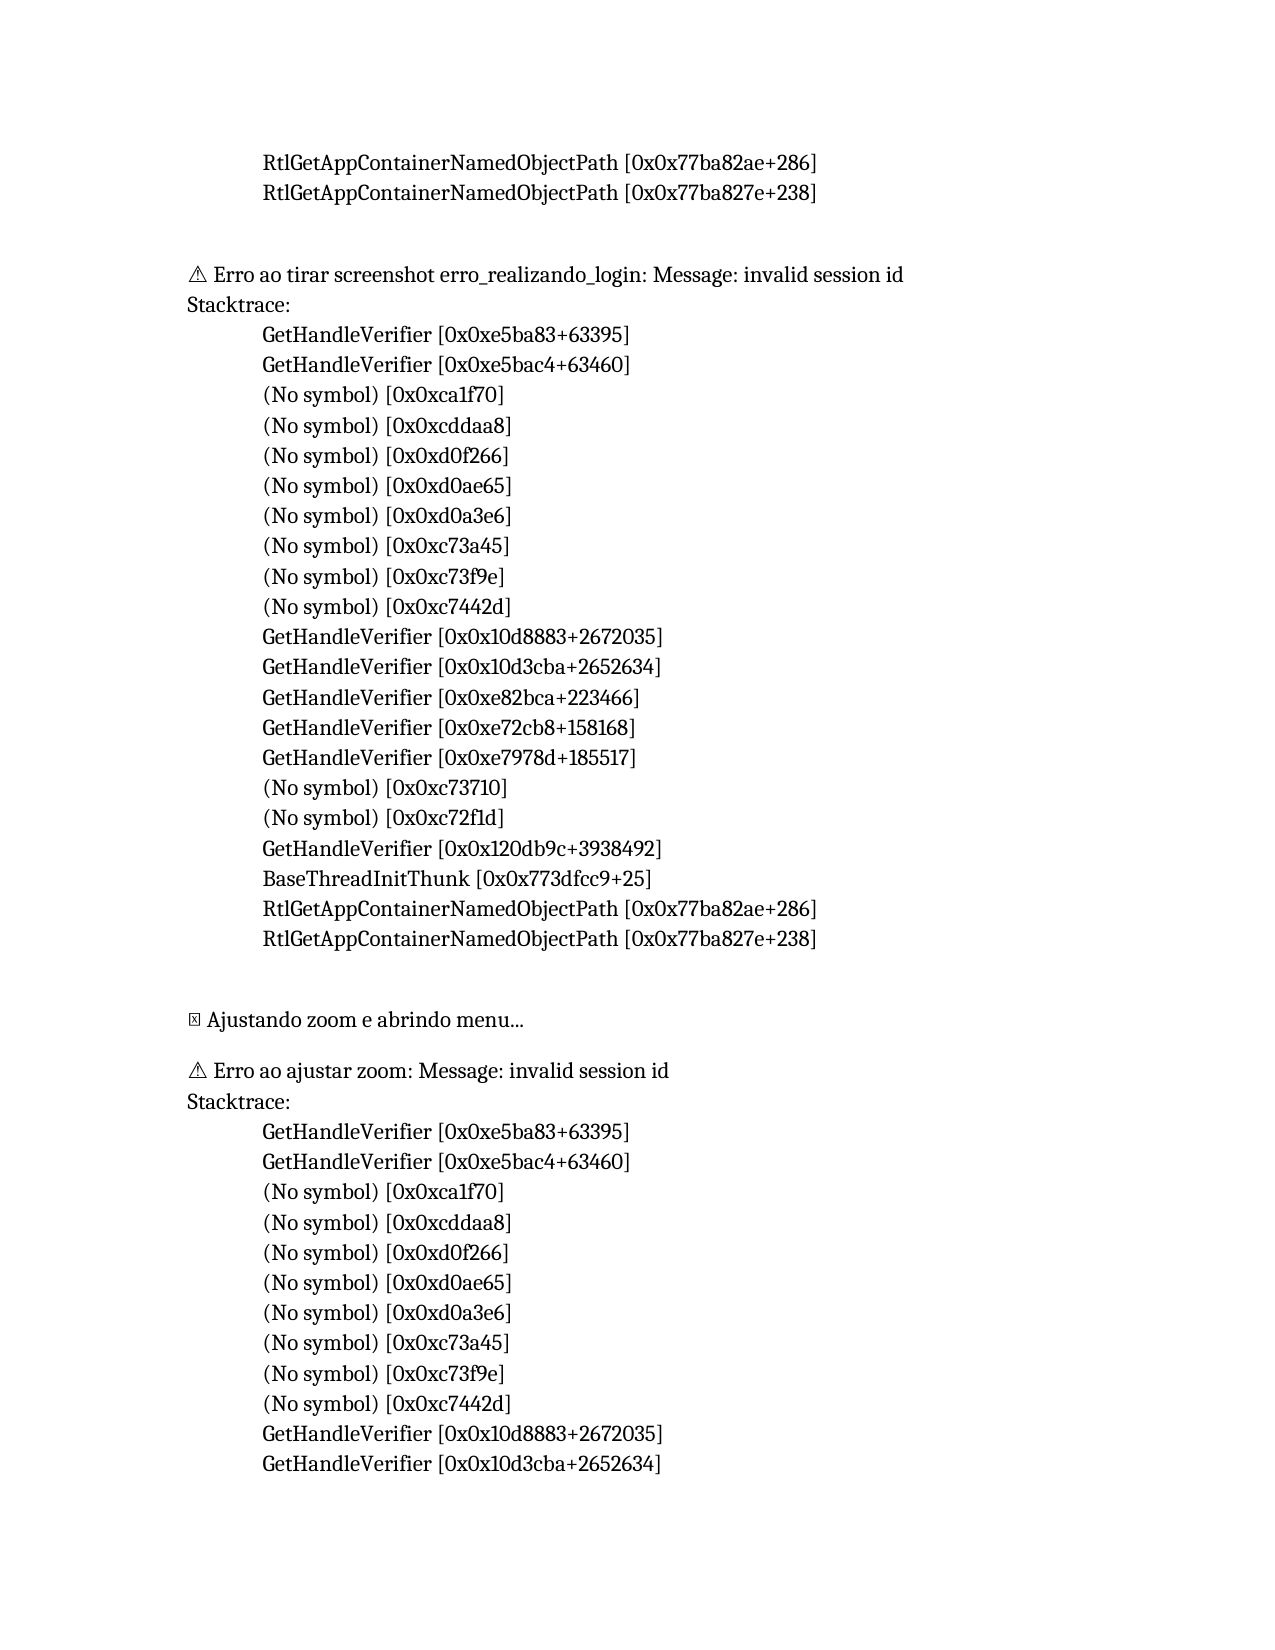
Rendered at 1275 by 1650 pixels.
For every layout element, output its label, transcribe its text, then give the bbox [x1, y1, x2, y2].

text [187, 150, 1087, 237]
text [187, 1058, 1087, 1477]
text 🔄 Ajustando zoom e abrindo menu... [187, 1007, 1087, 1034]
text ⚠️ Erro ao tirar screenshot erro_realizando_login: Message: invalid session id Stacktrace: GetHandleVerifier [0x0xe5ba83+63395] GetHandleVerifier [0x0xe5bac4+63460] (No symbol) [0x0xca1f70] (No symbol) [0x0xcddaa8] (No symbol) [0x0xd0f266] (No symbol) [0x0xd0ae65] (No symbol) [0x0xd0a3e6] (No symbol) [0x0xc73a45] (No symbol) [0x0xc73f9e] (No symbol) [0x0xc7442d] GetHandleVerifier [0x0x10d8883+2672035] GetHandleVerifier [0x0x10d3cba+2652634] GetHandleVerifier [0x0xe82bca+223466] GetHandleVerifier [0x0xe72cb8+158168] GetHandleVerifier [0x0xe7978d+185517] (No symbol) [0x0xc73710] (No symbol) [0x0xc72f1d] GetHandleVerifier [0x0x120db9c+3938492] BaseThreadInitThunk [0x0x773dfcc9+25] RtlGetAppContainerNamedObjectPath [0x0x77ba82ae+286] RtlGetAppContainerNamedObjectPath [0x0x77ba827e+238] [187, 261, 1087, 983]
